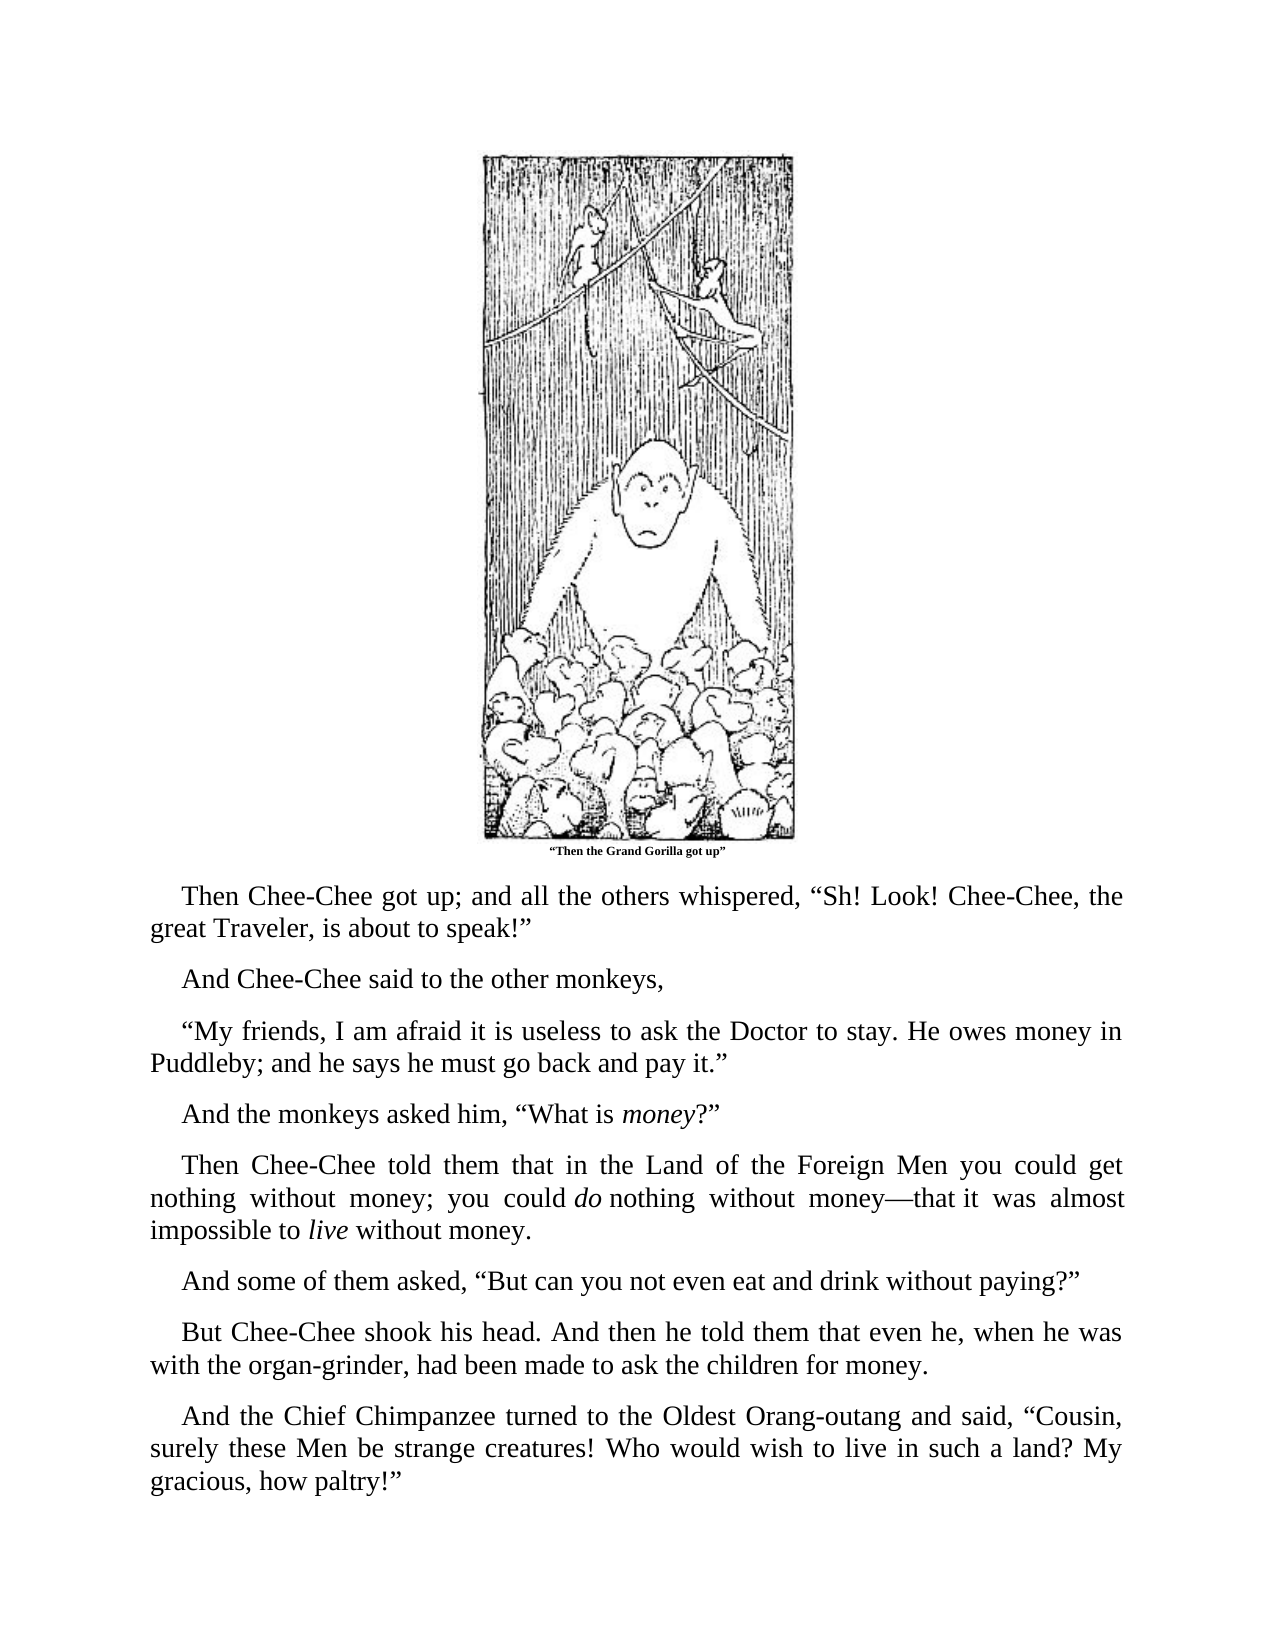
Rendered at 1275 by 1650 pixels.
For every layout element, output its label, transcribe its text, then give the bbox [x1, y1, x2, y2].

text And Chee-Chee said to the other monkeys, [150, 962, 1125, 995]
text But Chee-Chee shook his head. And then he told them that even he, when he was with the organ-grinder, had been made to ask the children for money. [150, 1315, 1125, 1380]
text And some of them asked, “But can you not even eat and drink without paying?” [150, 1264, 1125, 1297]
text And the Chief Chimpanzee turned to the Oldest Orang-outang and said, “Cousin, surely these Men be strange creatures! Who would wish to live in such a land? My gracious, how paltry!” [150, 1399, 1125, 1496]
text Then Chee-Chee told them that in the Land of the Foreign Men you could get nothing without money; you could do nothing without money—that it was almost impossible to live without money. [150, 1148, 1125, 1245]
text “Then the Grand Gorilla got up” [150, 844, 1125, 858]
text And the monkeys asked him, “What is money?” [150, 1097, 1125, 1129]
picture [477, 150, 798, 844]
text Then Chee-Chee got up; and all the others whispered, “Sh! Look! Chee-Chee, the great Traveler, is about to speak!” [150, 879, 1125, 944]
text “My friends, I am afraid it is useless to ask the Doctor to stay. He owes money in Puddleby; and he says he must go back and pay it.” [150, 1013, 1125, 1078]
